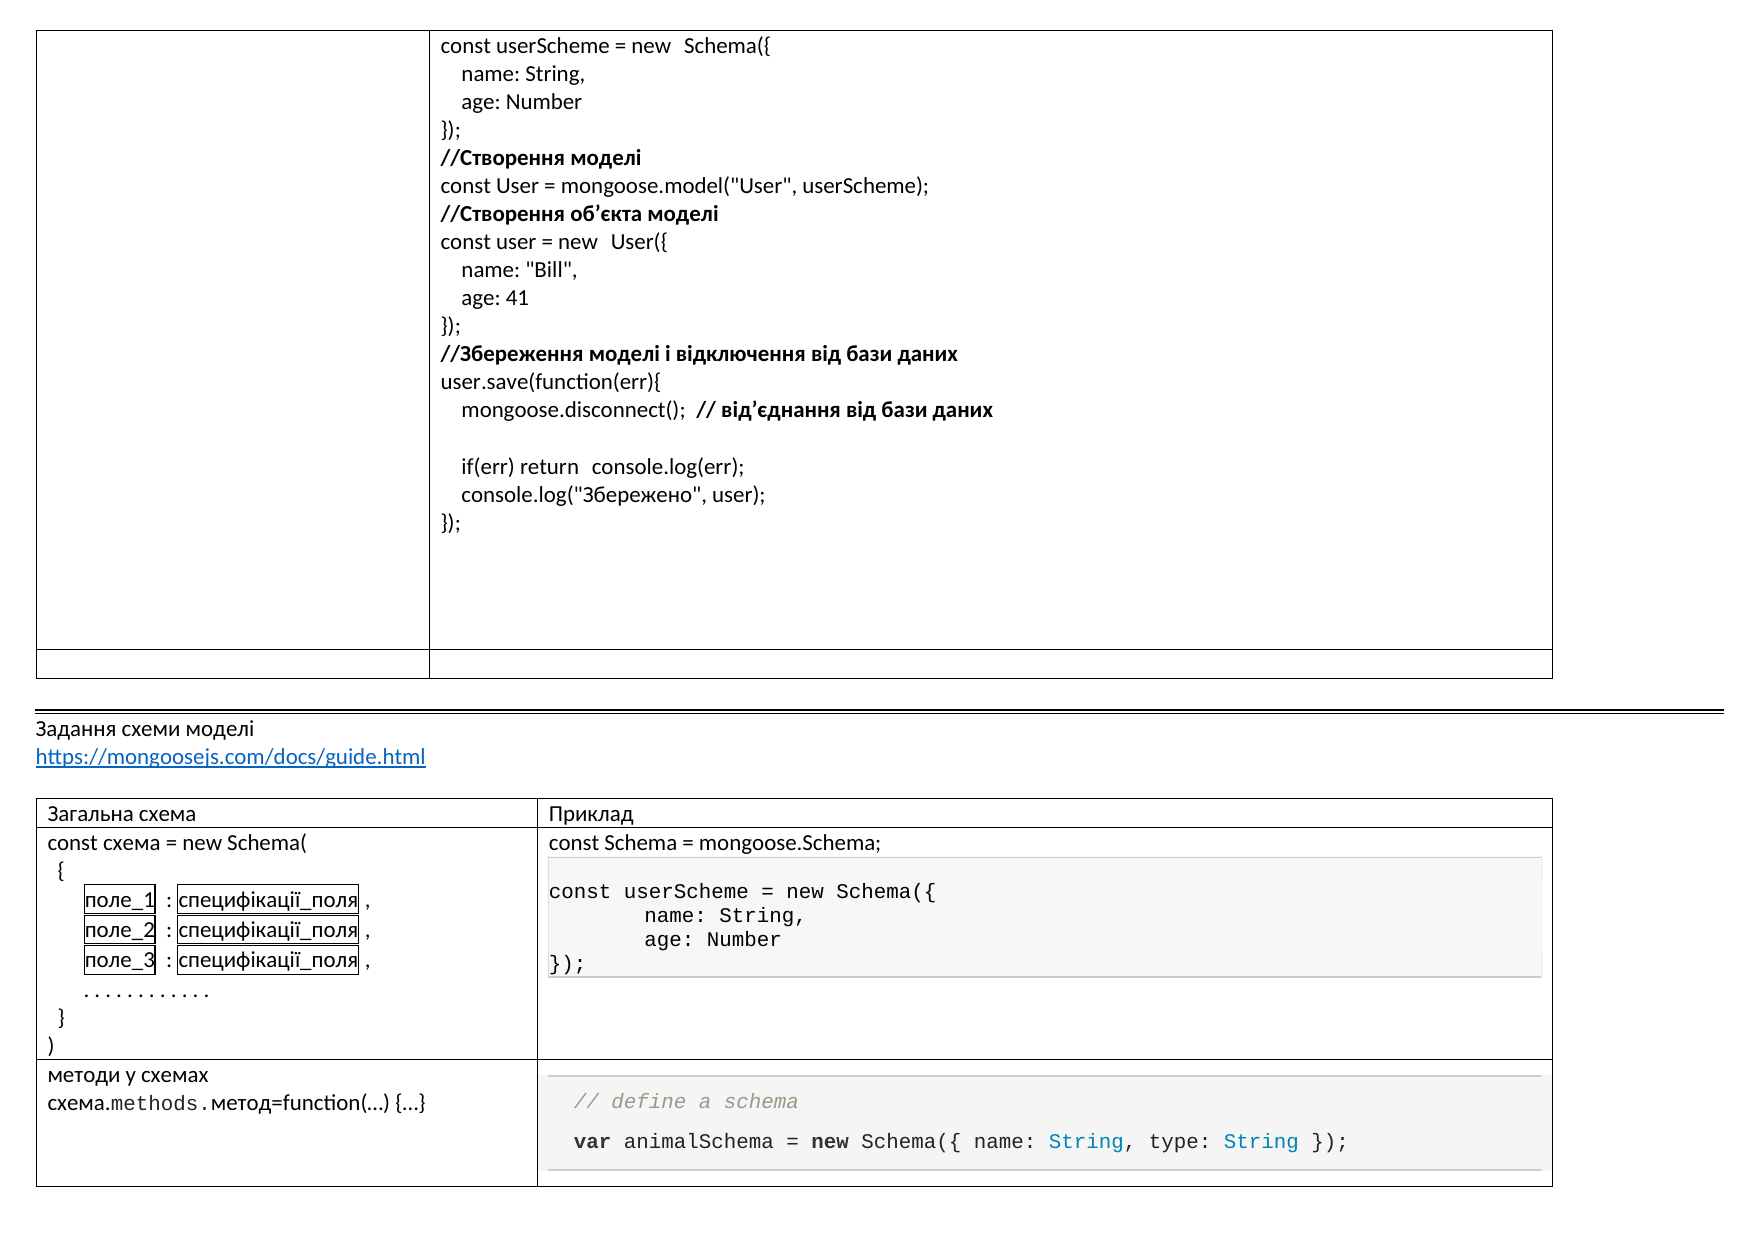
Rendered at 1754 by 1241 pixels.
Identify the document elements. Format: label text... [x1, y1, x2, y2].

text Задання схеми моделі [35, 714, 1724, 742]
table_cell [37, 1060, 537, 1186]
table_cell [37, 31, 429, 649]
table_cell const схема = new Schema( { поле_1 : специфікації_поля , поле_2 : специфікації_поля , поле_3 : специфікації_поля , . . . . . . . . . . . . } ) [37, 828, 537, 1059]
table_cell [538, 1171, 1552, 1186]
table_cell [430, 650, 1552, 678]
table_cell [430, 31, 1552, 649]
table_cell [538, 1060, 1552, 1075]
table_header Приклад [538, 799, 1552, 827]
table_cell [37, 650, 429, 678]
table_cell const Schema = mongoose.Schema; const userScheme = new Schema({ name: String, age: Number }); [538, 828, 1552, 1059]
text https://mongoosejs.com/docs/guide.html [35, 742, 1724, 770]
table_header Загальна схема [37, 799, 537, 827]
